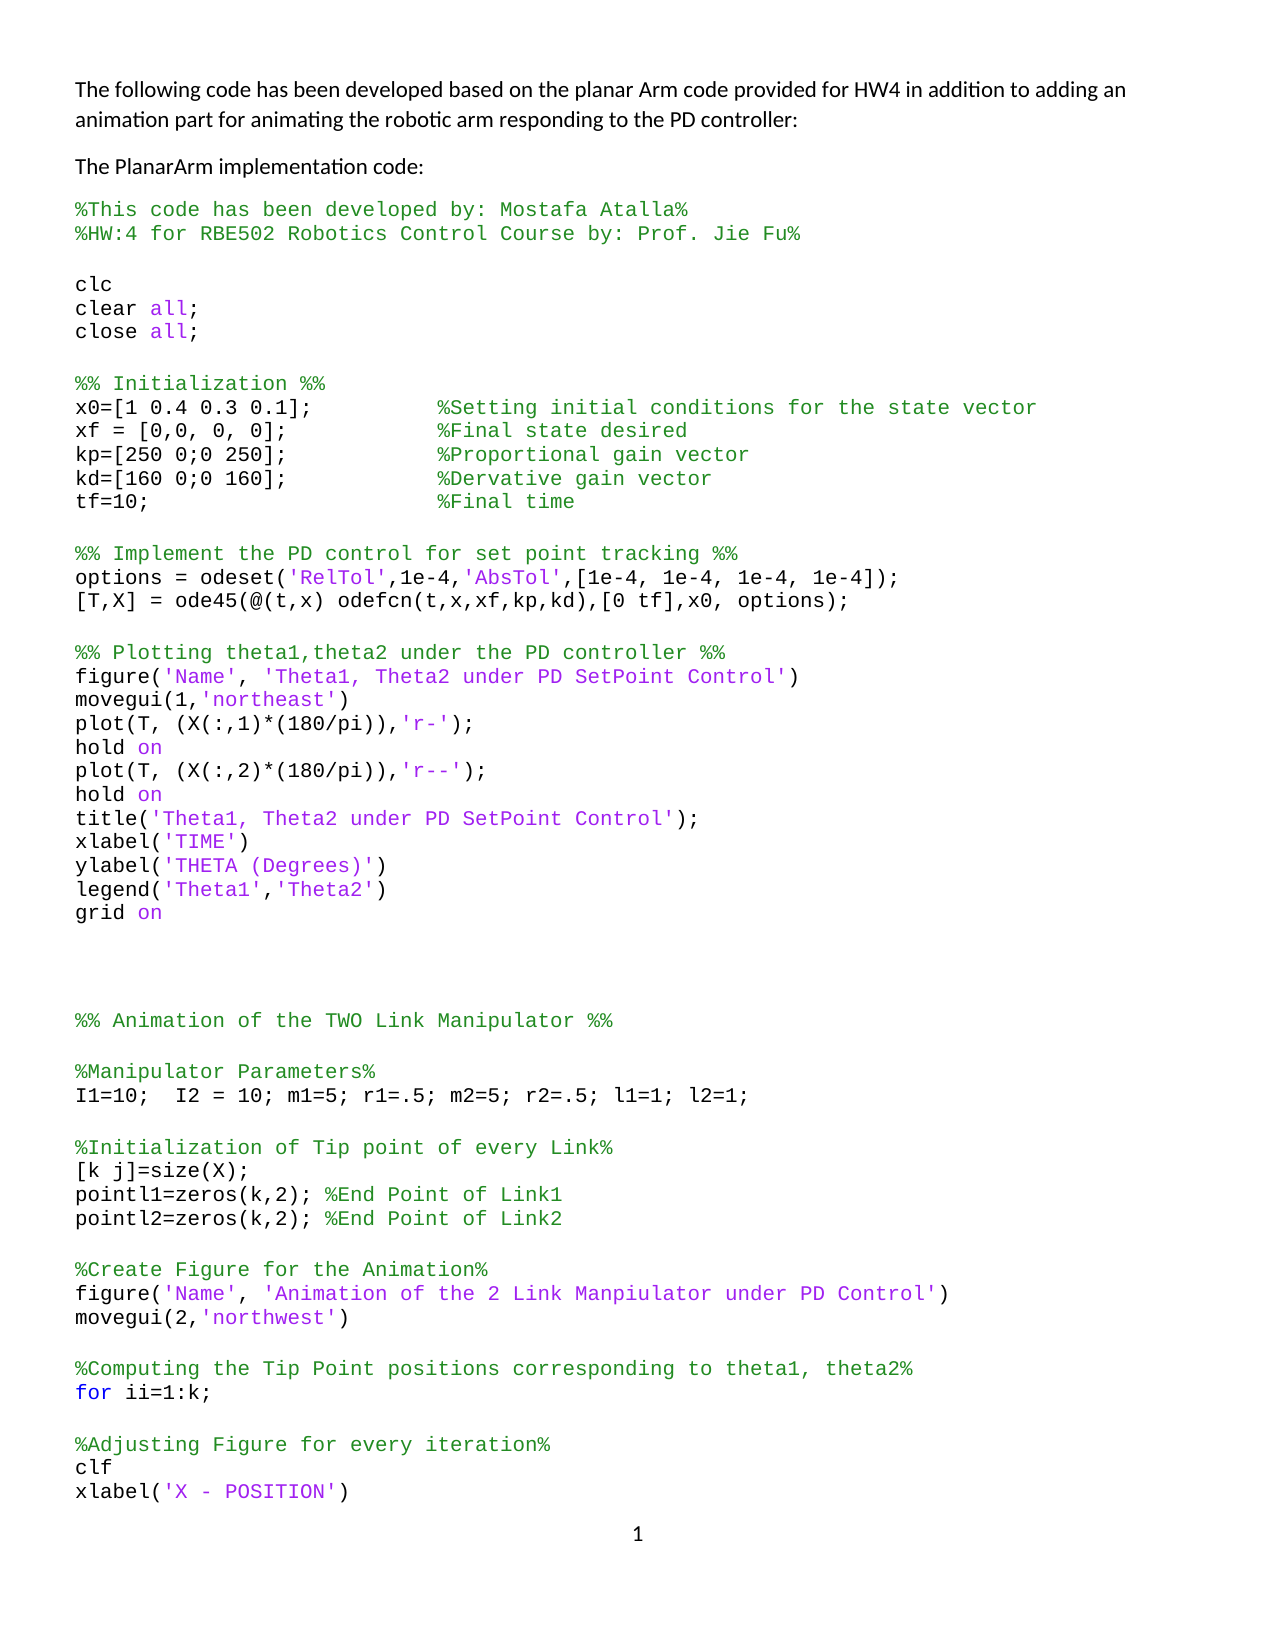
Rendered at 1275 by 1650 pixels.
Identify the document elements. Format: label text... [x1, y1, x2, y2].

text hold on [75, 784, 1200, 808]
text %% Plotting theta1,theta2 under the PD controller %% [75, 642, 1200, 666]
text close all; [75, 322, 1200, 345]
text %Create Figure for the Animation% [75, 1259, 1200, 1283]
text ylabel('THETA (Degrees)') [75, 855, 1200, 878]
text I1=10; I2 = 10; m1=5; r1=.5; m2=5; r2=.5; l1=1; l2=1; [75, 1085, 1200, 1109]
text tf=10; %Final time [75, 491, 1200, 515]
text %Initialization of Tip point of every Link% [75, 1137, 1200, 1161]
text pointl1=zeros(k,2); %End Point of Link1 [75, 1184, 1200, 1208]
text movegui(1,'northeast') [75, 689, 1200, 713]
text %% Initialization %% [75, 373, 1200, 397]
text figure('Name', 'Theta1, Theta2 under PD SetPoint Control') [75, 666, 1200, 689]
text %HW:4 for RBE502 Robotics Control Course by: Prof. Jie Fu% [75, 223, 1200, 246]
text pointl2=zeros(k,2); %End Point of Link2 [75, 1208, 1200, 1231]
text %% Implement the PD control for set point tracking %% [75, 543, 1200, 567]
text clc [75, 274, 1200, 298]
text The following code has been developed based on the planar Arm code provided for HW4 in addition to adding an animation part for animating the robotic arm responding to the PD controller: [75, 75, 1200, 133]
text %Adjusting Figure for every iteration% [75, 1434, 1200, 1457]
text options = odeset('RelTol',1e-4,'AbsTol',[1e-4, 1e-4, 1e-4, 1e-4]); [75, 567, 1200, 590]
text hold on [75, 737, 1200, 760]
text kd=[160 0;0 160]; %Dervative gain vector [75, 468, 1200, 491]
text %Computing the Tip Point positions corresponding to theta1, theta2% [75, 1358, 1200, 1382]
text grid on [75, 902, 1200, 926]
text %This code has been developed by: Mostafa Atalla% [75, 199, 1200, 223]
text %% Animation of the TWO Link Manipulator %% [75, 1010, 1200, 1033]
text figure('Name', 'Animation of the 2 Link Manpiulator under PD Control') [75, 1283, 1200, 1307]
text plot(T, (X(:,2)*(180/pi)),'r--'); [75, 760, 1200, 784]
text title('Theta1, Theta2 under PD SetPoint Control'); [75, 808, 1200, 831]
text for ii=1:k; [75, 1382, 1200, 1406]
text movegui(2,'northwest') [75, 1307, 1200, 1330]
text clf [75, 1457, 1200, 1481]
text x0=[1 0.4 0.3 0.1]; %Setting initial conditions for the state vector [75, 397, 1200, 421]
text [T,X] = ode45(@(t,x) odefcn(t,x,xf,kp,kd),[0 tf],x0, options); [75, 590, 1200, 614]
text xlabel('TIME') [75, 831, 1200, 855]
text legend('Theta1','Theta2') [75, 878, 1200, 902]
text [k j]=size(X); [75, 1161, 1200, 1184]
text The PlanarArm implementation code: [75, 152, 1200, 180]
text xf = [0,0, 0, 0]; %Final state desired [75, 421, 1200, 444]
text plot(T, (X(:,1)*(180/pi)),'r-'); [75, 713, 1200, 737]
text kp=[250 0;0 250]; %Proportional gain vector [75, 444, 1200, 468]
text xlabel('X - POSITION') [75, 1481, 1200, 1505]
text %Manipulator Parameters% [75, 1062, 1200, 1085]
text clear all; [75, 298, 1200, 322]
